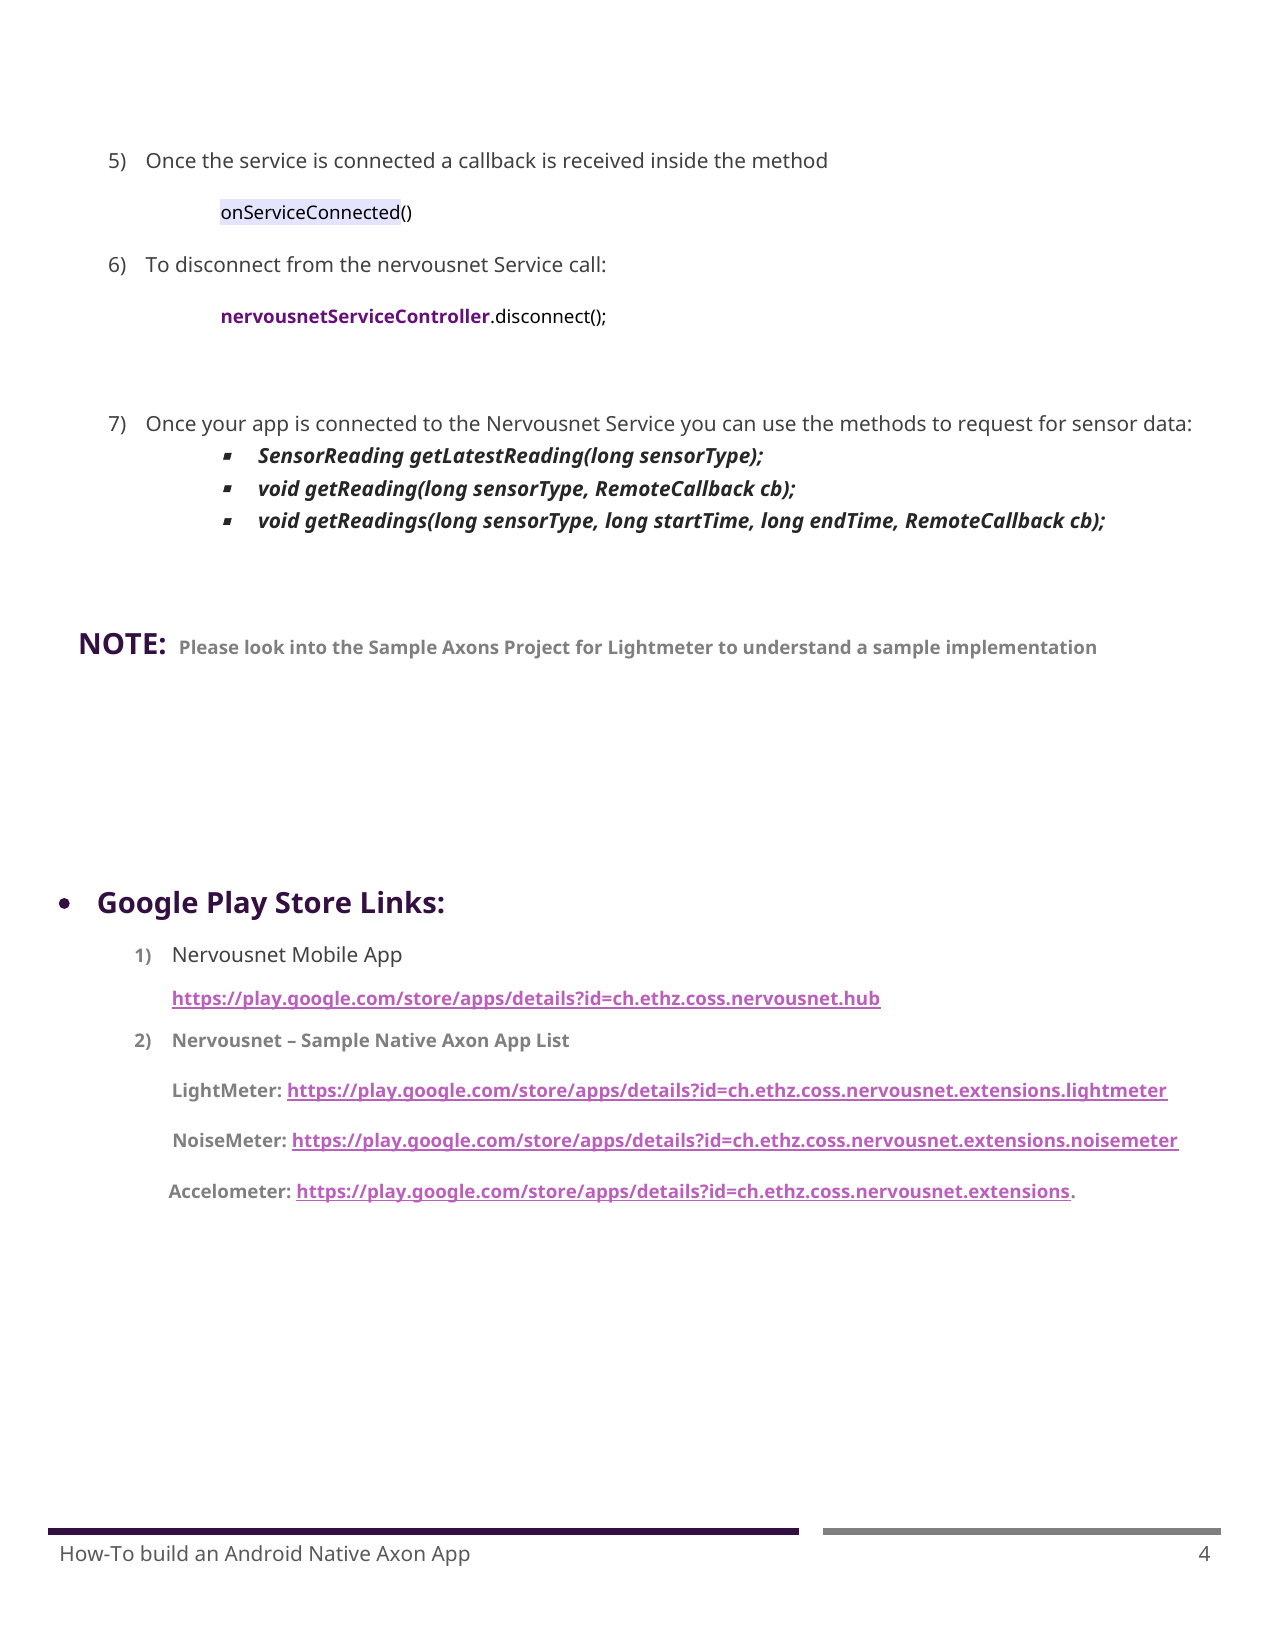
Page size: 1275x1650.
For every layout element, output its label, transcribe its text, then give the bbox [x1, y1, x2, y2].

list Nervousnet – Sample Native Axon App List [134, 1027, 1210, 1053]
subtitle Google Play Store Links: [59, 882, 1210, 922]
text NoiseMeter: https://play.google.com/store/apps/details?id=ch.ethz.coss.nervousnet.extensions.noisemeter [134, 1128, 1210, 1153]
text Accelometer: https://play.google.com/store/apps/details?id=ch.ethz.coss.nervousnet.extensions. [134, 1178, 1210, 1204]
table_cell NOTE: Please look into the Sample Axons Project for Lightmeter to understand a sample implementation [59, 611, 1210, 845]
list Nervousnet Mobile App [134, 941, 1210, 969]
text https://play.google.com/store/apps/details?id=ch.ethz.coss.nervousnet.hub [172, 986, 1210, 1011]
text LightMeter: https://play.google.com/store/apps/details?id=ch.ethz.coss.nervousnet.extensions.lightmeter [172, 1078, 1210, 1103]
